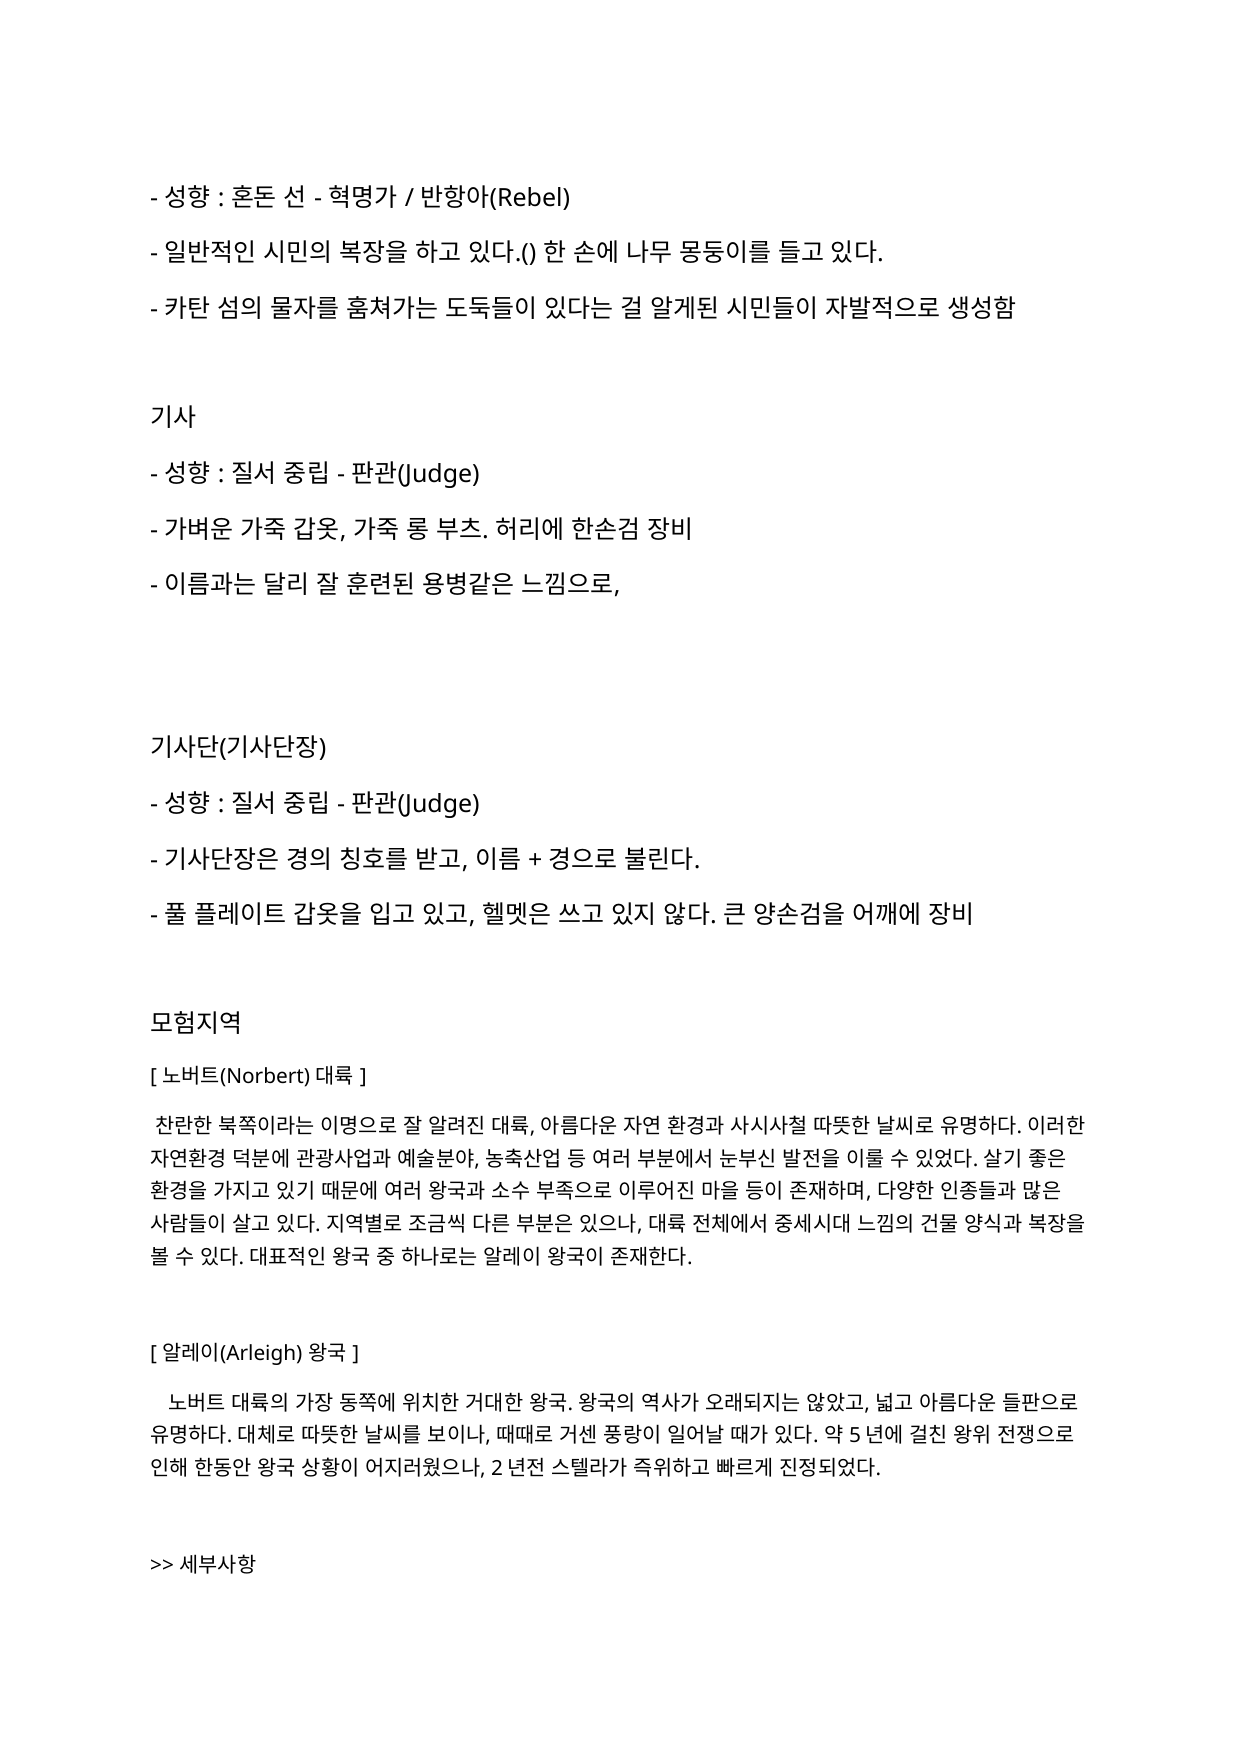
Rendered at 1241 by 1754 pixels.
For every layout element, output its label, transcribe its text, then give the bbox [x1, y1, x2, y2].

text - 카탄 섬의 물자를 훔쳐가는 도둑들이 있다는 걸 알게된 시민들이 자발적으로 생성함 [150, 289, 1090, 325]
text [ 노버트(Norbert) 대륙 ] [150, 1060, 1090, 1090]
text 기사단(기사단장) [150, 728, 1090, 764]
text 찬란한 북쪽이라는 이명으로 잘 알려진 대륙, 아름다운 자연 환경과 사시사철 따뜻한 날씨로 유명하다. 이러한 자연환경 덕분에 관광사업과 예술분야, 농축산업 등 여러 부분에서 눈부신 발전을 이룰 수 있었다. 살기 좋은 환경을 가지고 있기 때문에 여러 왕국과 소수 부족으로 이루어진 마을 등이 존재하며, 다양한 인종들과 많은 사람들이 살고 있다. 지역별로 조금씩 다른 부분은 있으나, 대륙 전체에서 중세시대 느낌의 건물 양식과 복장을 볼 수 있다. 대표적인 왕국 중 하나로는 알레이 왕국이 존재한다. [150, 1109, 1090, 1270]
text - 성향 : 혼돈 선 - 혁명가 / 반항아(Rebel) [150, 177, 1090, 213]
text - 성향 : 질서 중립 - 판관(Judge) [150, 783, 1090, 819]
text 노버트 대륙의 가장 동쪽에 위치한 거대한 왕국. 왕국의 역사가 오래되지는 않았고, 넓고 아름다운 들판으로 유명하다. 대체로 따뜻한 날씨를 보이나, 때때로 거센 풍랑이 일어날 때가 있다. 약 5년에 걸친 왕위 전쟁으로 인해 한동안 왕국 상황이 어지러웠으나, 2년전 스텔라가 즉위하고 빠르게 진정되었다. [150, 1386, 1090, 1482]
text - 가벼운 가죽 갑옷, 가죽 롱 부츠. 허리에 한손검 장비 [150, 509, 1090, 546]
text 모험지역 [150, 1004, 1090, 1040]
text 기사 [150, 398, 1090, 434]
text - 풀 플레이트 갑옷을 입고 있고, 헬멧은 쓰고 있지 않다. 큰 양손검을 어깨에 장비 [150, 895, 1090, 931]
text - 이름과는 달리 잘 훈련된 용병같은 느낌으로, [150, 565, 1090, 601]
text - 성향 : 질서 중립 - 판관(Judge) [150, 453, 1090, 490]
text [ 알레이(Arleigh) 왕국 ] [150, 1337, 1090, 1367]
text - 일반적인 시민의 복장을 하고 있다.() 한 손에 나무 몽둥이를 들고 있다. [150, 233, 1090, 269]
text >> 세부사항 [150, 1548, 1090, 1578]
text - 기사단장은 경의 칭호를 받고, 이름 + 경으로 불린다. [150, 839, 1090, 875]
